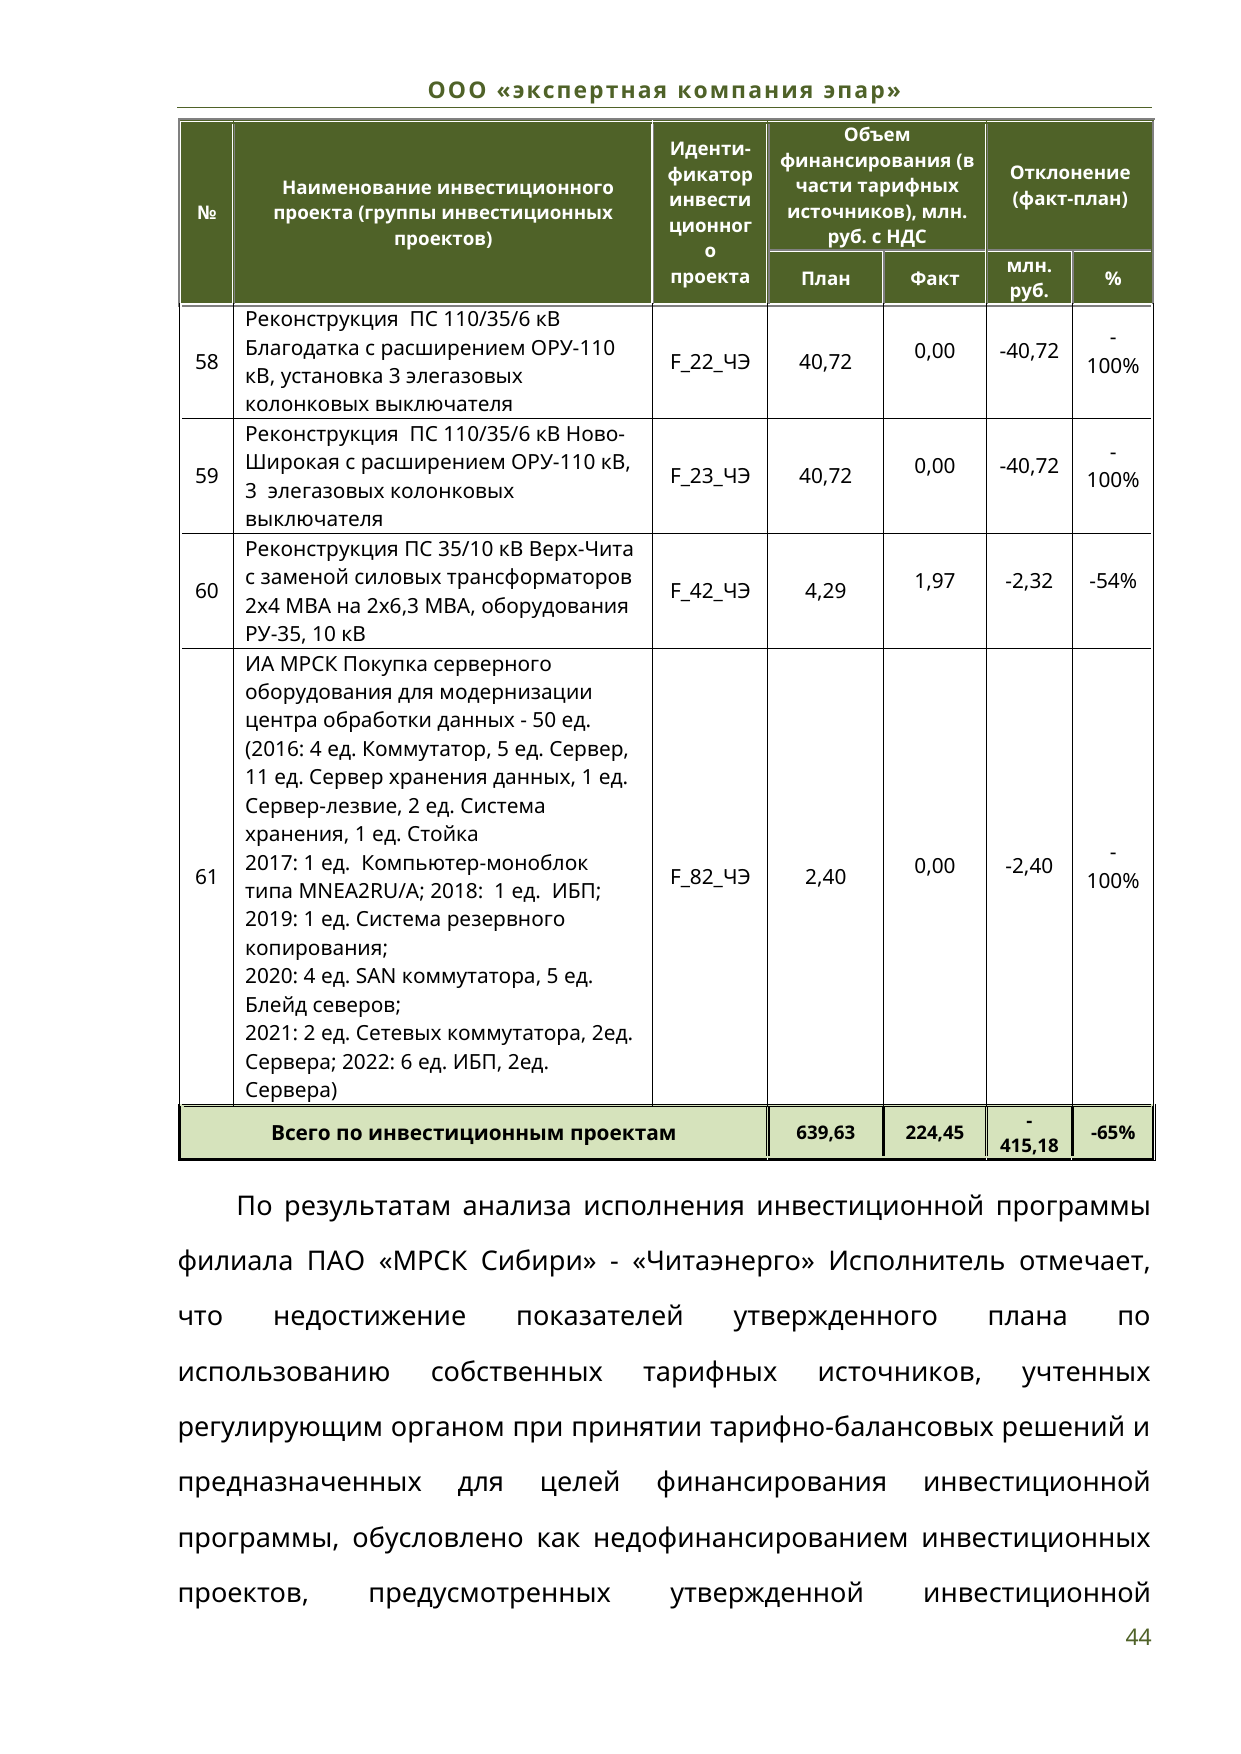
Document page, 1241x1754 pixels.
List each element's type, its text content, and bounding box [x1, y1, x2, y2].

table_cell 639,63 [768, 1107, 883, 1158]
table_cell -65% [1072, 1104, 1153, 1158]
table_header № [181, 122, 234, 303]
table_header Отклонение (факт-план) [986, 122, 1152, 249]
table_cell -2,32 [987, 534, 1072, 648]
table_cell 58 [180, 303, 233, 418]
table_header Наименование инвестиционного проекта (группы инвестиционных проектов) [234, 122, 652, 303]
table_cell 4,29 [768, 534, 883, 648]
table_cell Реконструкция ПС 35/10 кВ Верх-Чита с заменой силовых трансформаторов 2х4 МВА на 2х6,3 МВА, оборудования РУ-35, 10 кВ [234, 534, 652, 648]
table_cell -54% [1073, 533, 1153, 648]
table_cell ИА МРСК Покупка серверного оборудования для модернизации центра обработки данных - 50 ед. (2016: 4 ед. Коммутатор, 5 ед. Сервер, 11 ед. Сервер хранения данных, 1 ед. Сервер-лезвие, 2 ед. Система хранения, 1 ед. Стойка 2017: 1 ед. Компьютер-моноблок типа MNEA2RU/A; 2018: 1 ед. ИБП; 2019: 1 ед. Система резервного копирования; 2020: 4 ед. SAN коммутатора, 5 ед. Блейд северов; 2021: 2 ед. Сетевых коммутатора, 2ед. Сервера; 2022: 6 ед. ИБП, 2ед. Сервера) [234, 649, 652, 1104]
table_cell Реконструкция ПС 110/35/6 кВ Ново-Широкая с расширением ОРУ-110 кВ, 3 элегазовых колонковых выключателя [234, 419, 652, 533]
table_cell -100% [1073, 303, 1153, 418]
table_header Объем финансирования (в части тарифных источников), млн. руб. с НДС [768, 122, 986, 249]
table_cell 2,40 [768, 649, 883, 1104]
table_cell План [770, 252, 882, 303]
table_cell 0,00 [884, 649, 986, 1104]
table_cell -415,18 [986, 1107, 1072, 1158]
table_cell 0,00 [884, 307, 986, 418]
table_cell -40,72 [987, 307, 1072, 418]
table_cell F_23_ЧЭ [653, 419, 767, 533]
table_cell Реконструкция ПС 110/35/6 кВ Благодатка с расширением ОРУ-110 кВ, установка 3 элегазовых колонковых выключателя [234, 307, 652, 418]
table_cell -2,40 [987, 649, 1072, 1104]
table_cell -100% [1073, 418, 1153, 533]
table_cell F_42_ЧЭ [653, 534, 767, 648]
table_header Иденти-фикатор инвестиционного проекта [653, 120, 768, 303]
table_cell F_82_ЧЭ [653, 649, 767, 1104]
table_cell млн. руб. [988, 252, 1071, 303]
table_cell 0,00 [884, 419, 986, 533]
table_cell 61 [180, 648, 233, 1104]
table_cell 60 [180, 533, 233, 648]
table_cell % [1074, 249, 1152, 303]
table_cell Факт [885, 252, 985, 303]
table_cell Всего по инвестиционным проектам [180, 1104, 768, 1158]
table_cell 40,72 [768, 307, 883, 418]
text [177, 1186, 1152, 1610]
table_cell F_22_ЧЭ [653, 307, 767, 418]
table_cell 40,72 [768, 419, 883, 533]
table_cell -40,72 [987, 419, 1072, 533]
table_cell 59 [180, 418, 233, 533]
table_cell 1,97 [884, 534, 986, 648]
table_cell 224,45 [883, 1107, 986, 1158]
table_cell -100% [1073, 648, 1153, 1104]
